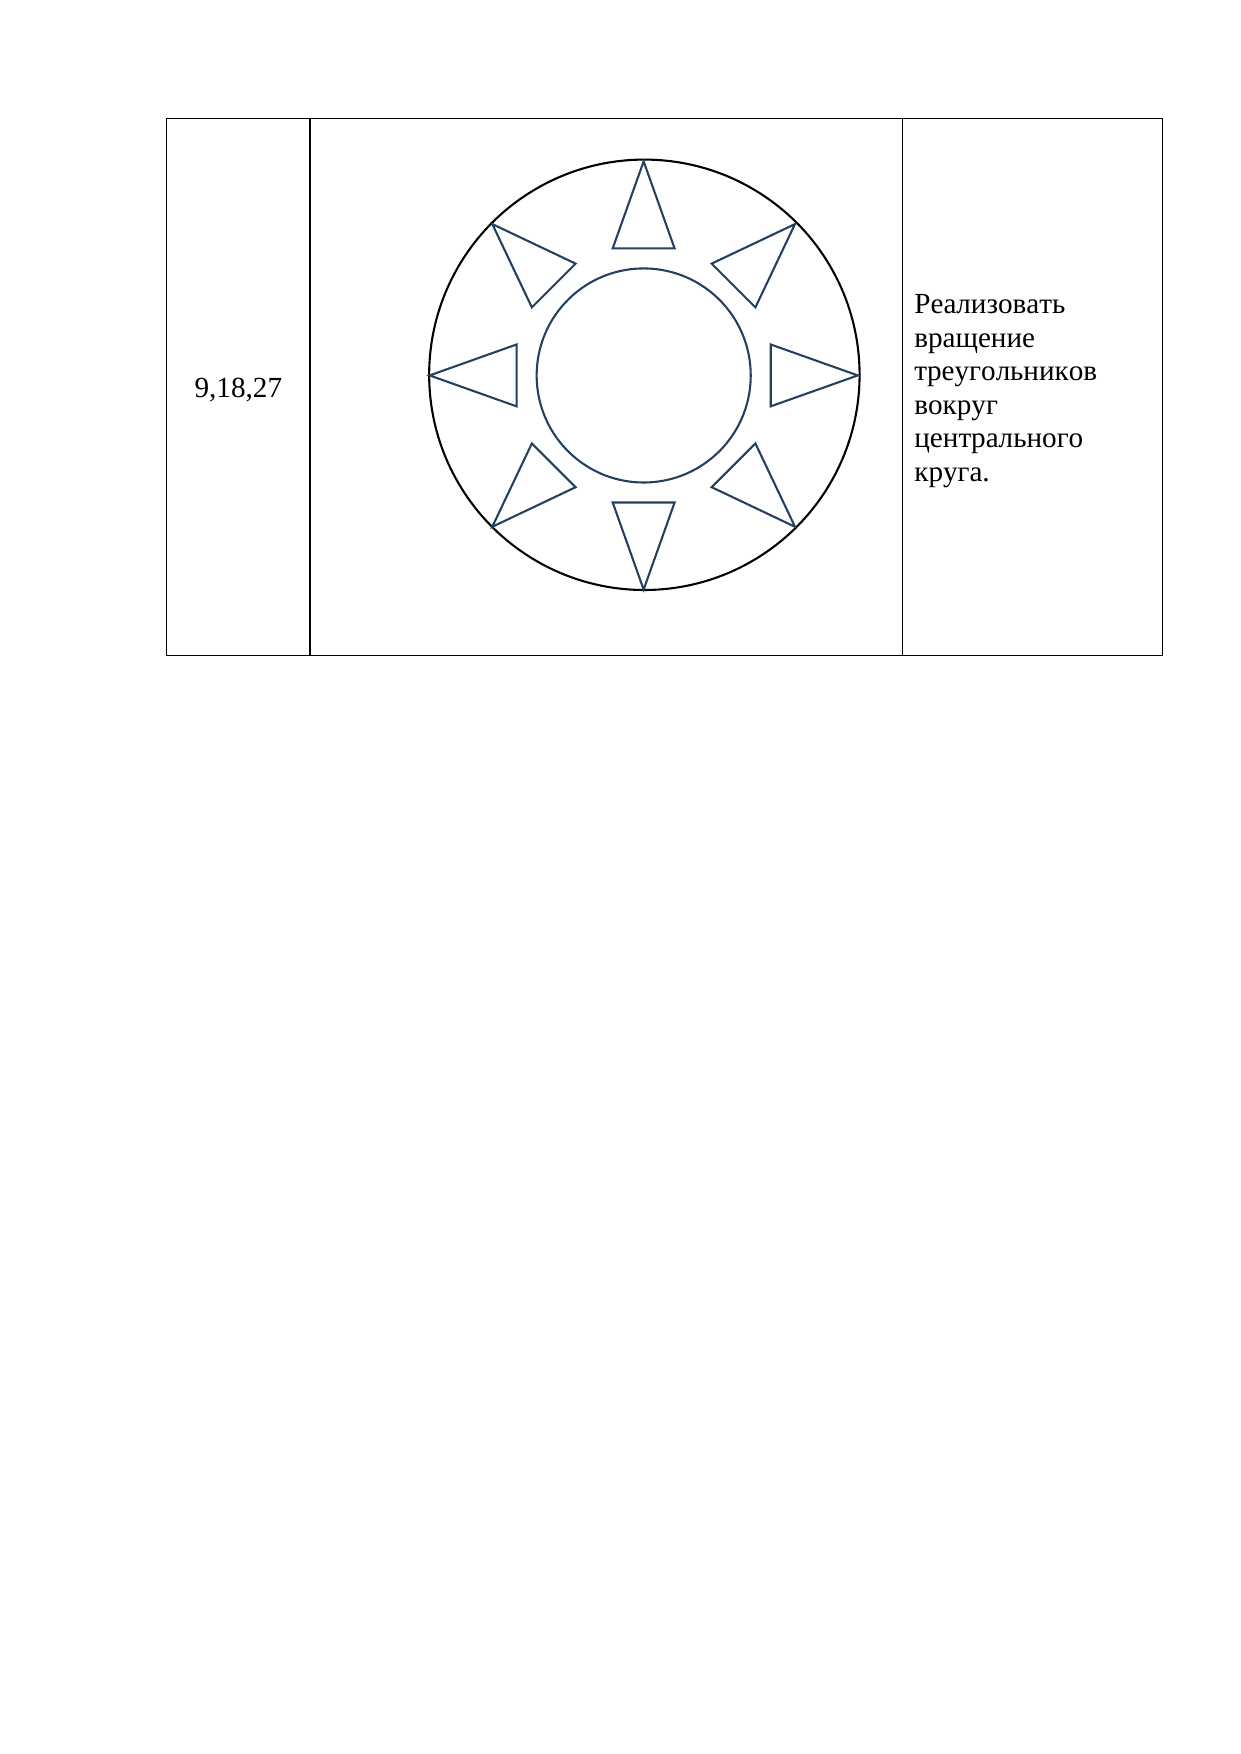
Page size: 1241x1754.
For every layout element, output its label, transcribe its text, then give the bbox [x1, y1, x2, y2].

table_cell Реализовать вращение треугольников вокруг центрального круга. [903, 119, 1162, 655]
table_cell [311, 119, 902, 655]
table_cell 9,18,27 [167, 119, 309, 655]
